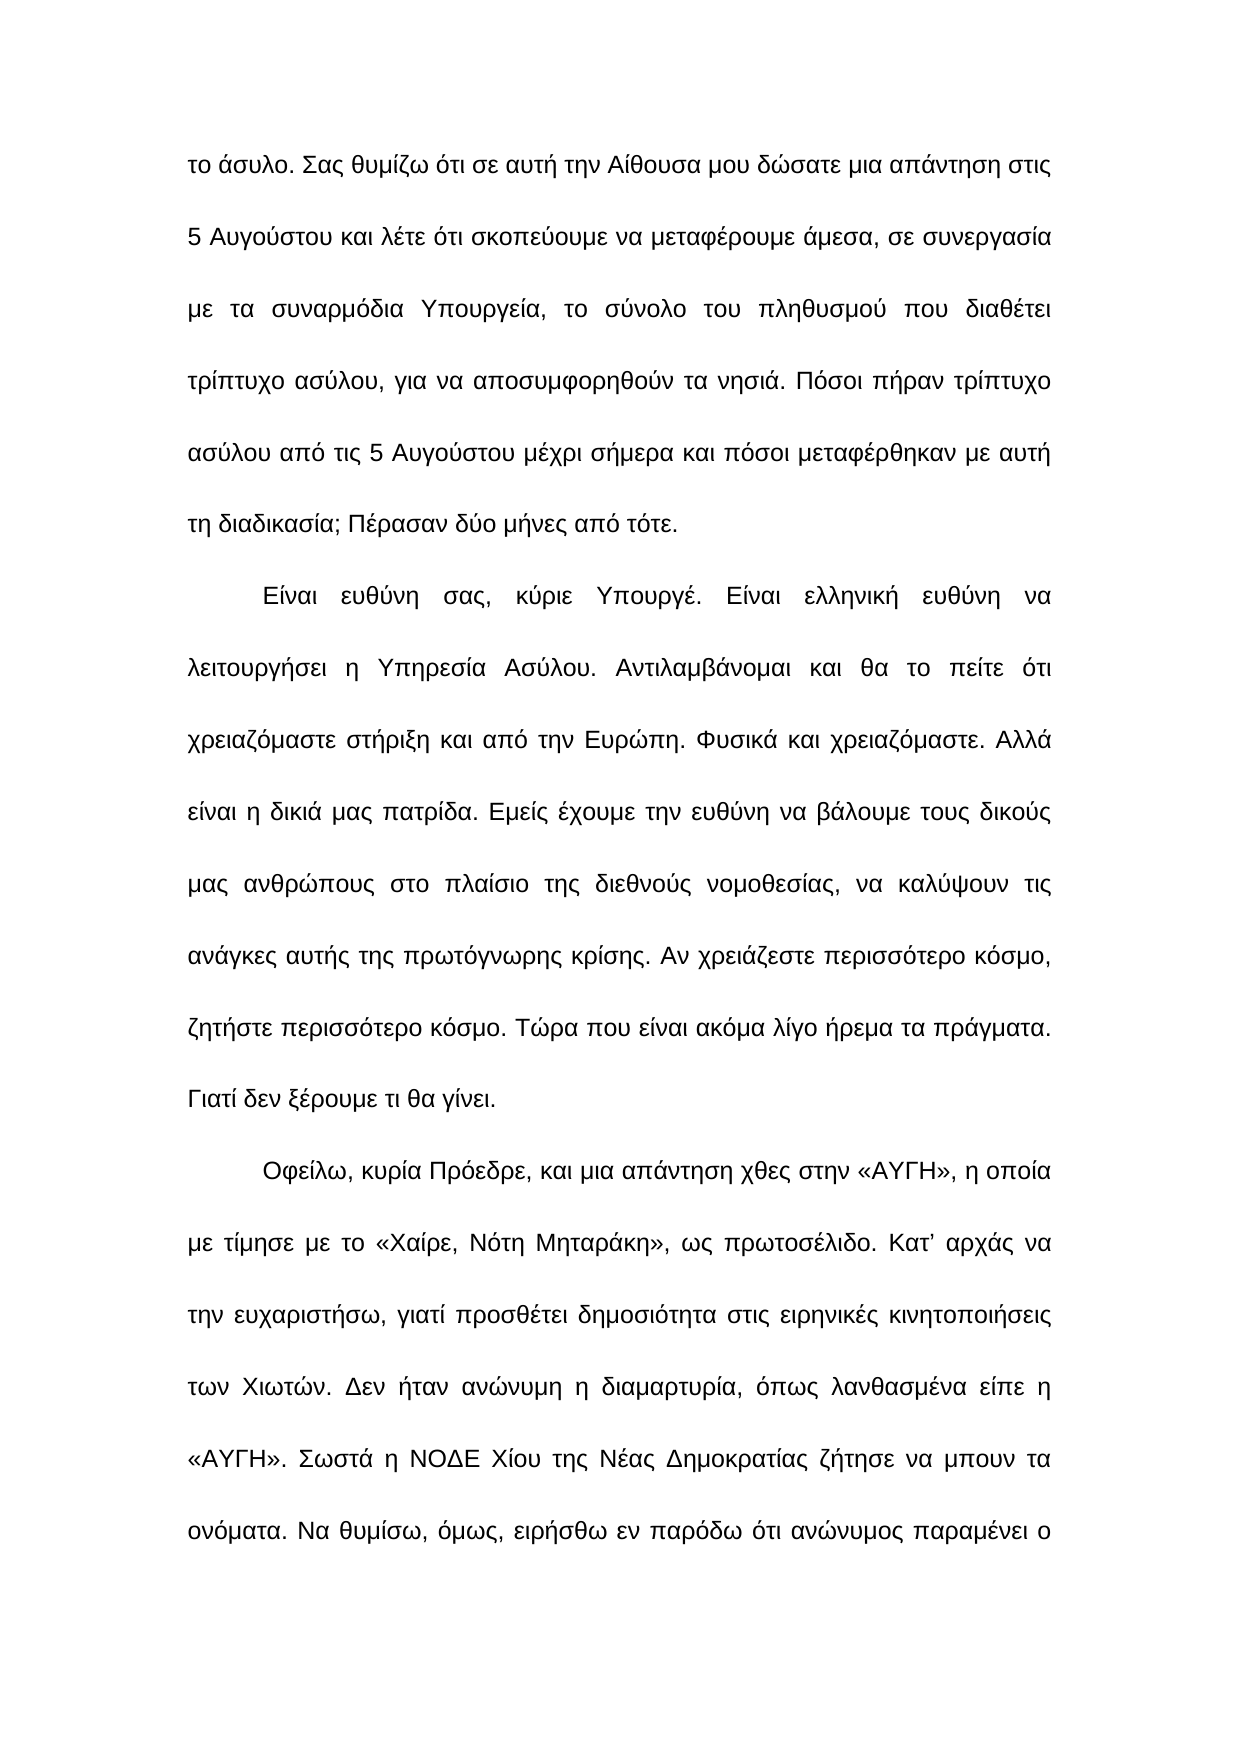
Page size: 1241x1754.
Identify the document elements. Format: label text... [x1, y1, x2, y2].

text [187, 1156, 1053, 1544]
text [187, 150, 1053, 538]
text Είναι ευθύνη σας, κύριε Υπουργέ. Είναι ελληνική ευθύνη να λειτουργήσει η Υπηρεσία Ασύλου. Αντιλαμβάνομαι και θα το πείτε ότι χρειαζόμαστε στήριξη και από την Ευρώπη. Φυσικά και χρειαζόμαστε. Αλλά είναι η δικιά μας πατρίδα. Εμείς έχουμε την ευθύνη να βάλουμε τους δικούς μας ανθρώπους στο πλαίσιο της διεθνούς νομοθεσίας, να καλύψουν τις ανάγκες αυτής της πρωτόγνωρης κρίσης. Αν χρειάζεστε περισσότερο κόσμο, ζητήστε περισσότερο κόσμο. Τώρα που είναι ακόμα λίγο ήρεμα τα πράγματα. Γιατί δεν ξέρουμε τι θα γίνει. [187, 581, 1053, 1113]
